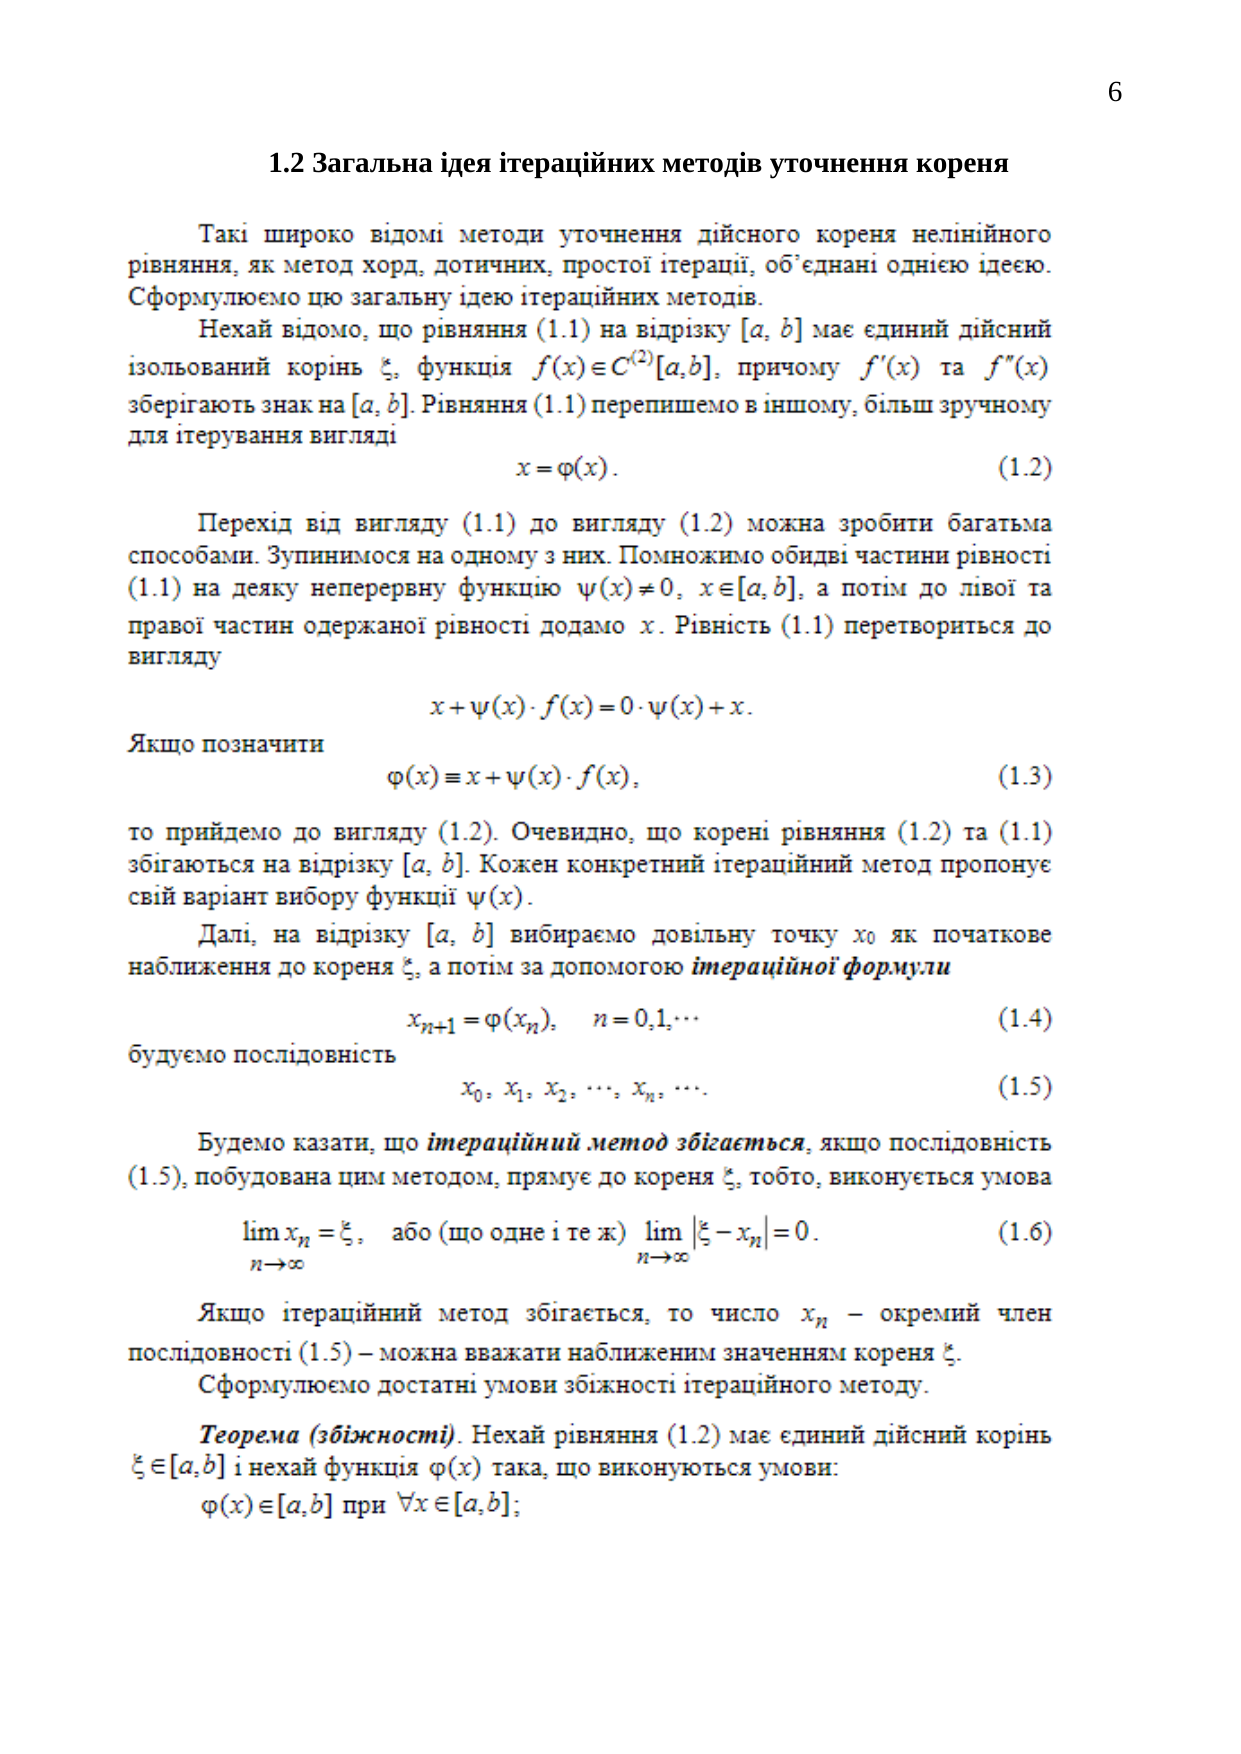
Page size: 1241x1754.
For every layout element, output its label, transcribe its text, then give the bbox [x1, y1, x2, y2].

picture [118, 212, 1069, 1553]
subtitle Загальна ідея ітераційних методів уточнення кореня [156, 145, 1122, 179]
